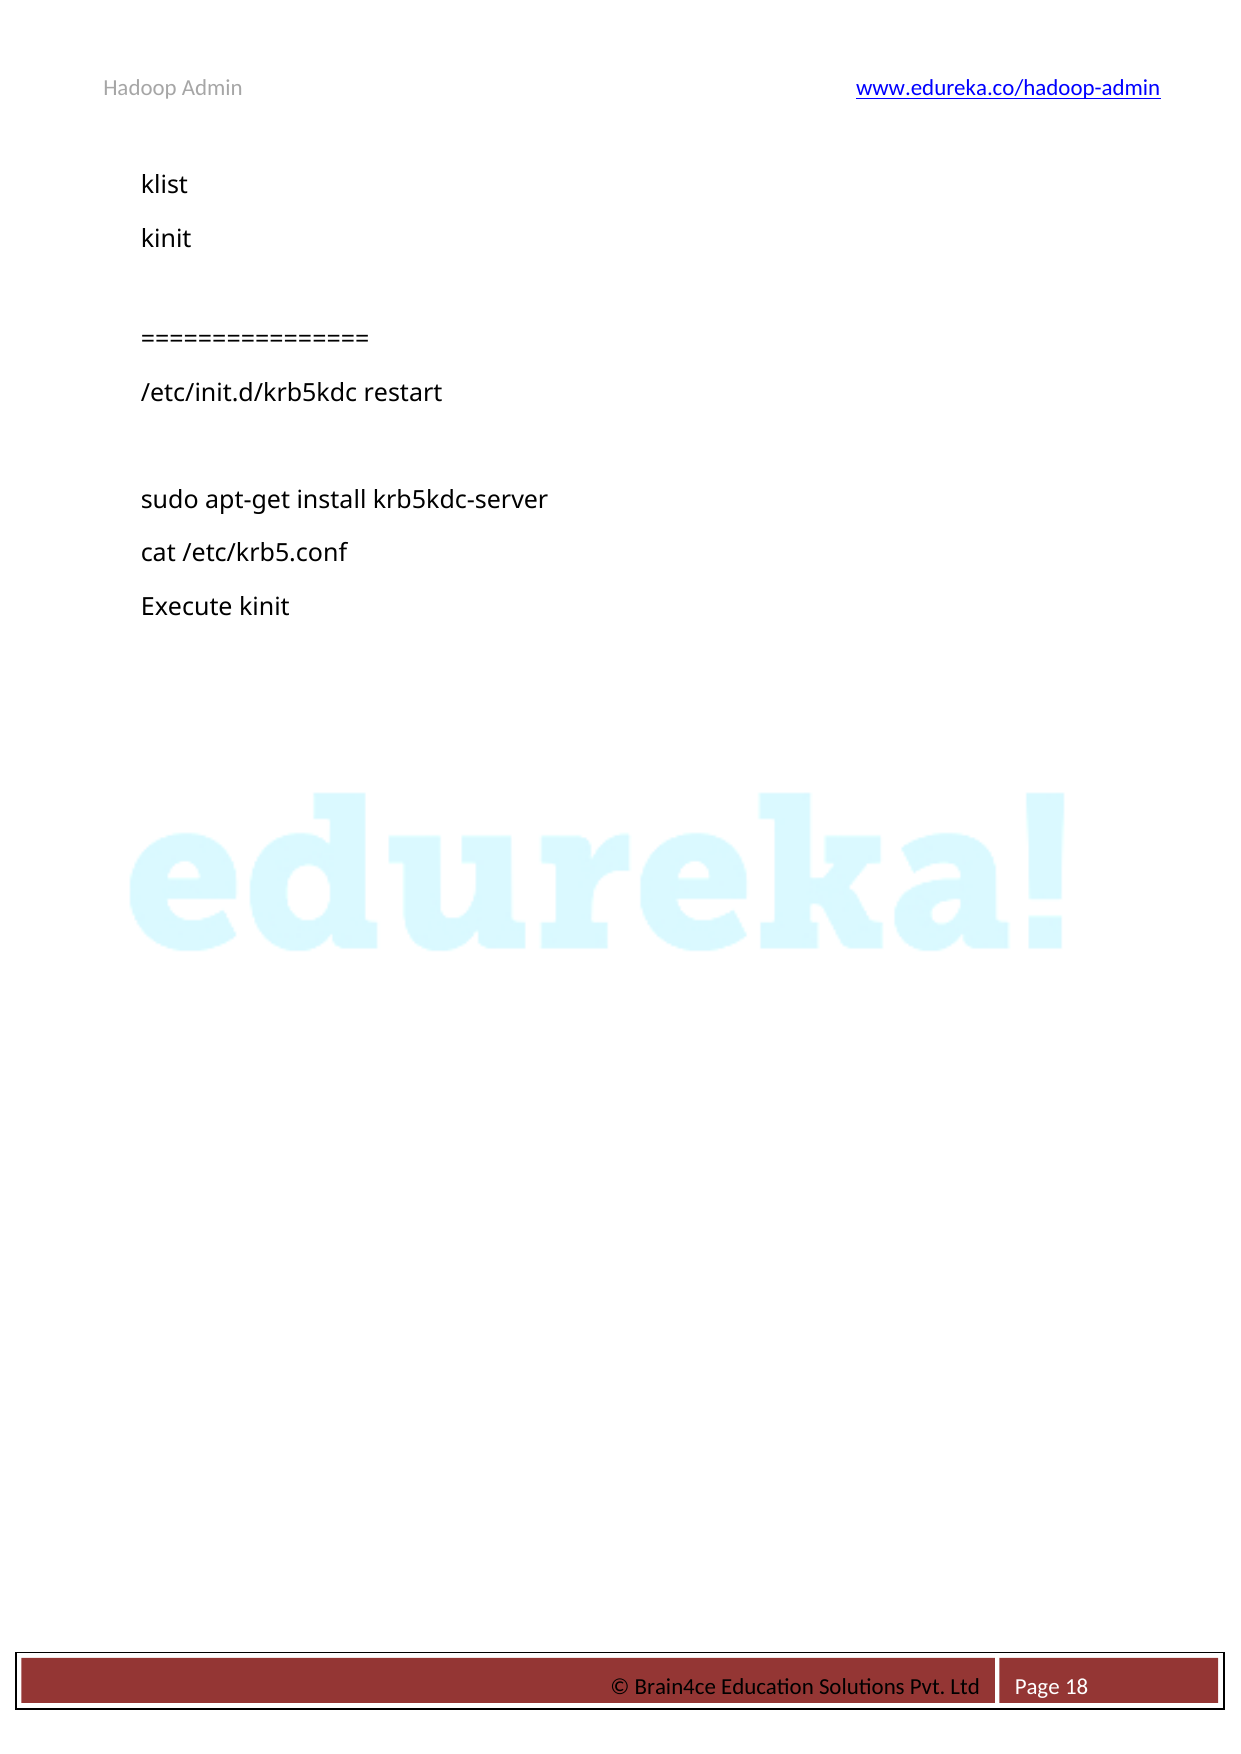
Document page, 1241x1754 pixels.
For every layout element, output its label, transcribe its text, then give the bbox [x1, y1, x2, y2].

text kinit [141, 221, 1090, 255]
text /etc/init.d/krb5kdc restart [141, 374, 1090, 408]
text cat /etc/krb5.conf [141, 535, 1090, 569]
text sudo apt-get install krb5kdc-server [141, 481, 1090, 515]
text Execute kinit [141, 588, 1090, 622]
text ================ [141, 321, 1090, 355]
text klist [141, 167, 1090, 201]
